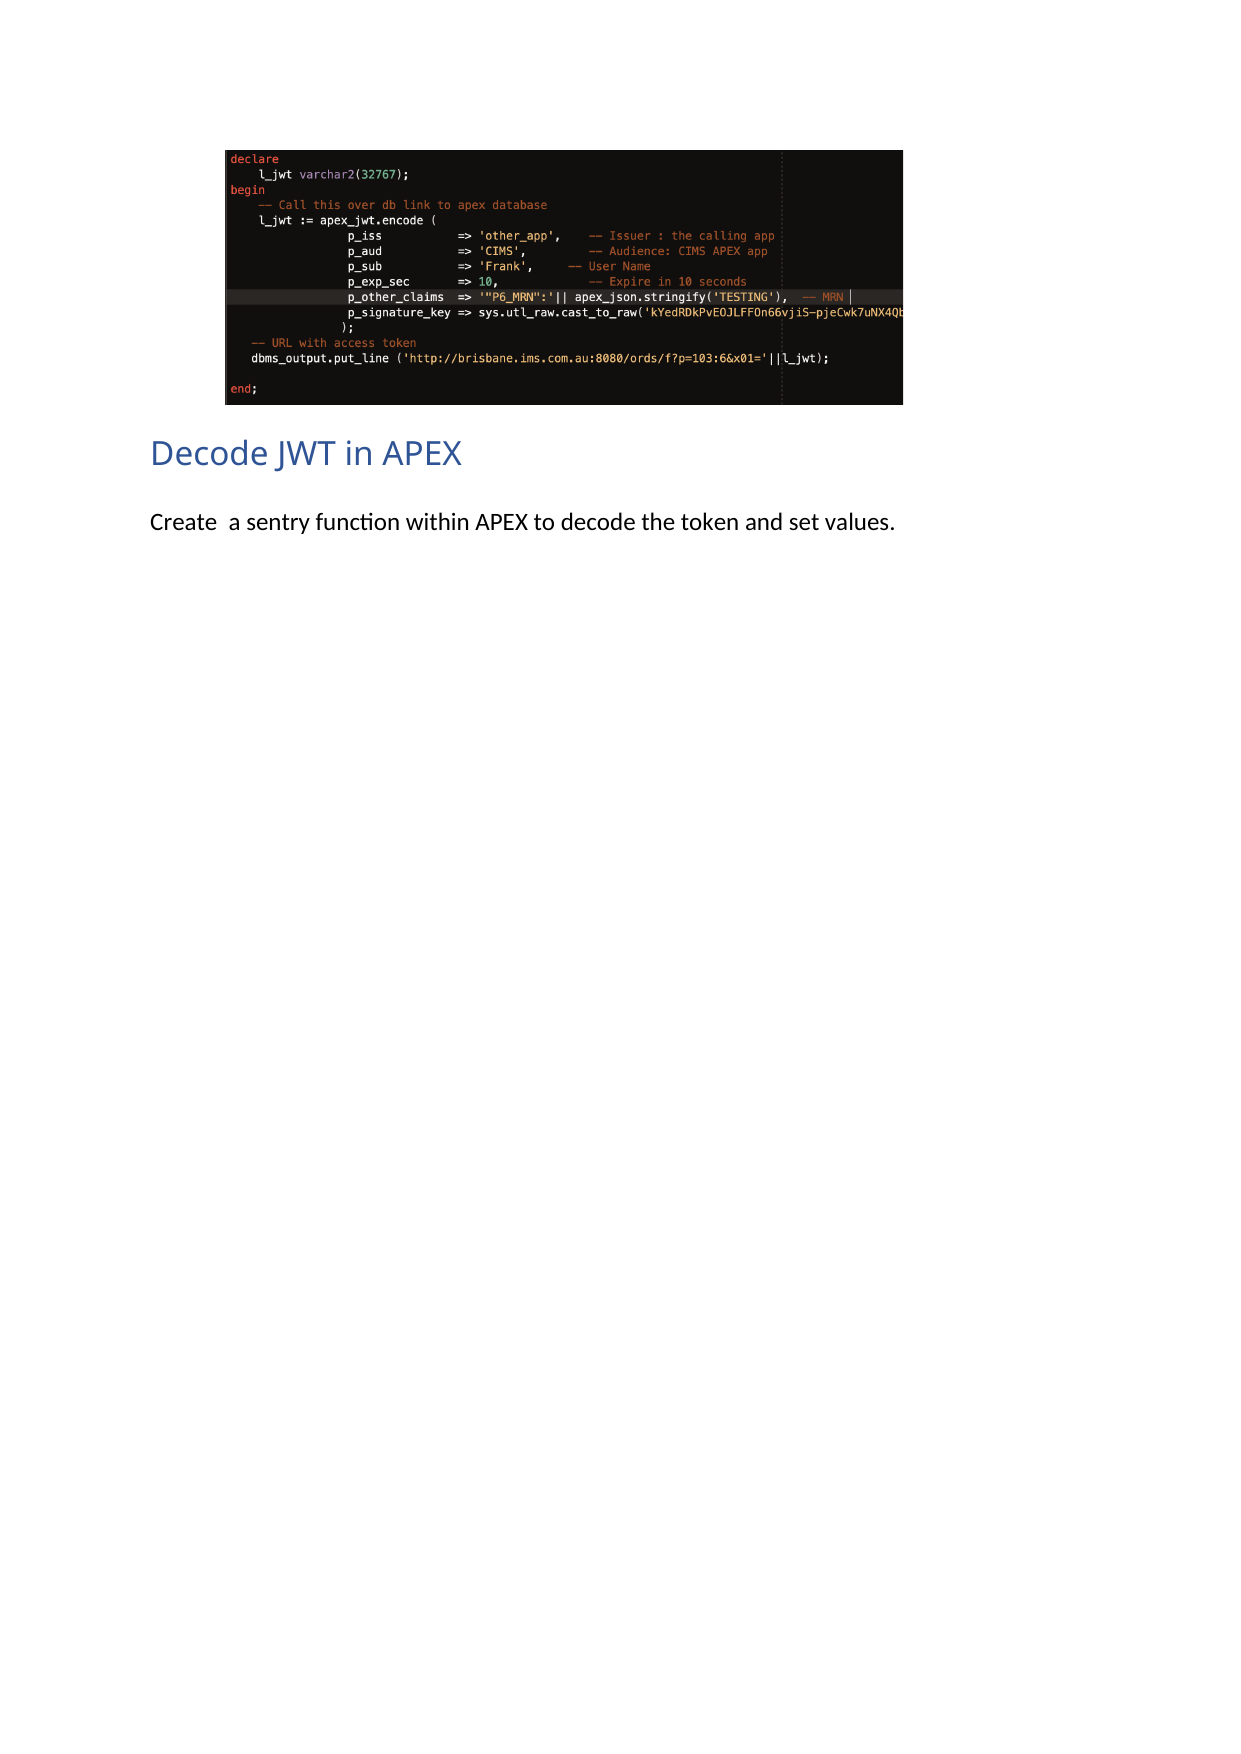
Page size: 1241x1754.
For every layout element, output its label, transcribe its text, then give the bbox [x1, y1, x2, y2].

text Create a sentry function within APEX to decode the token and set values. [150, 506, 1090, 536]
subtitle Decode JWT in APEX [150, 430, 1090, 475]
picture [225, 150, 904, 405]
